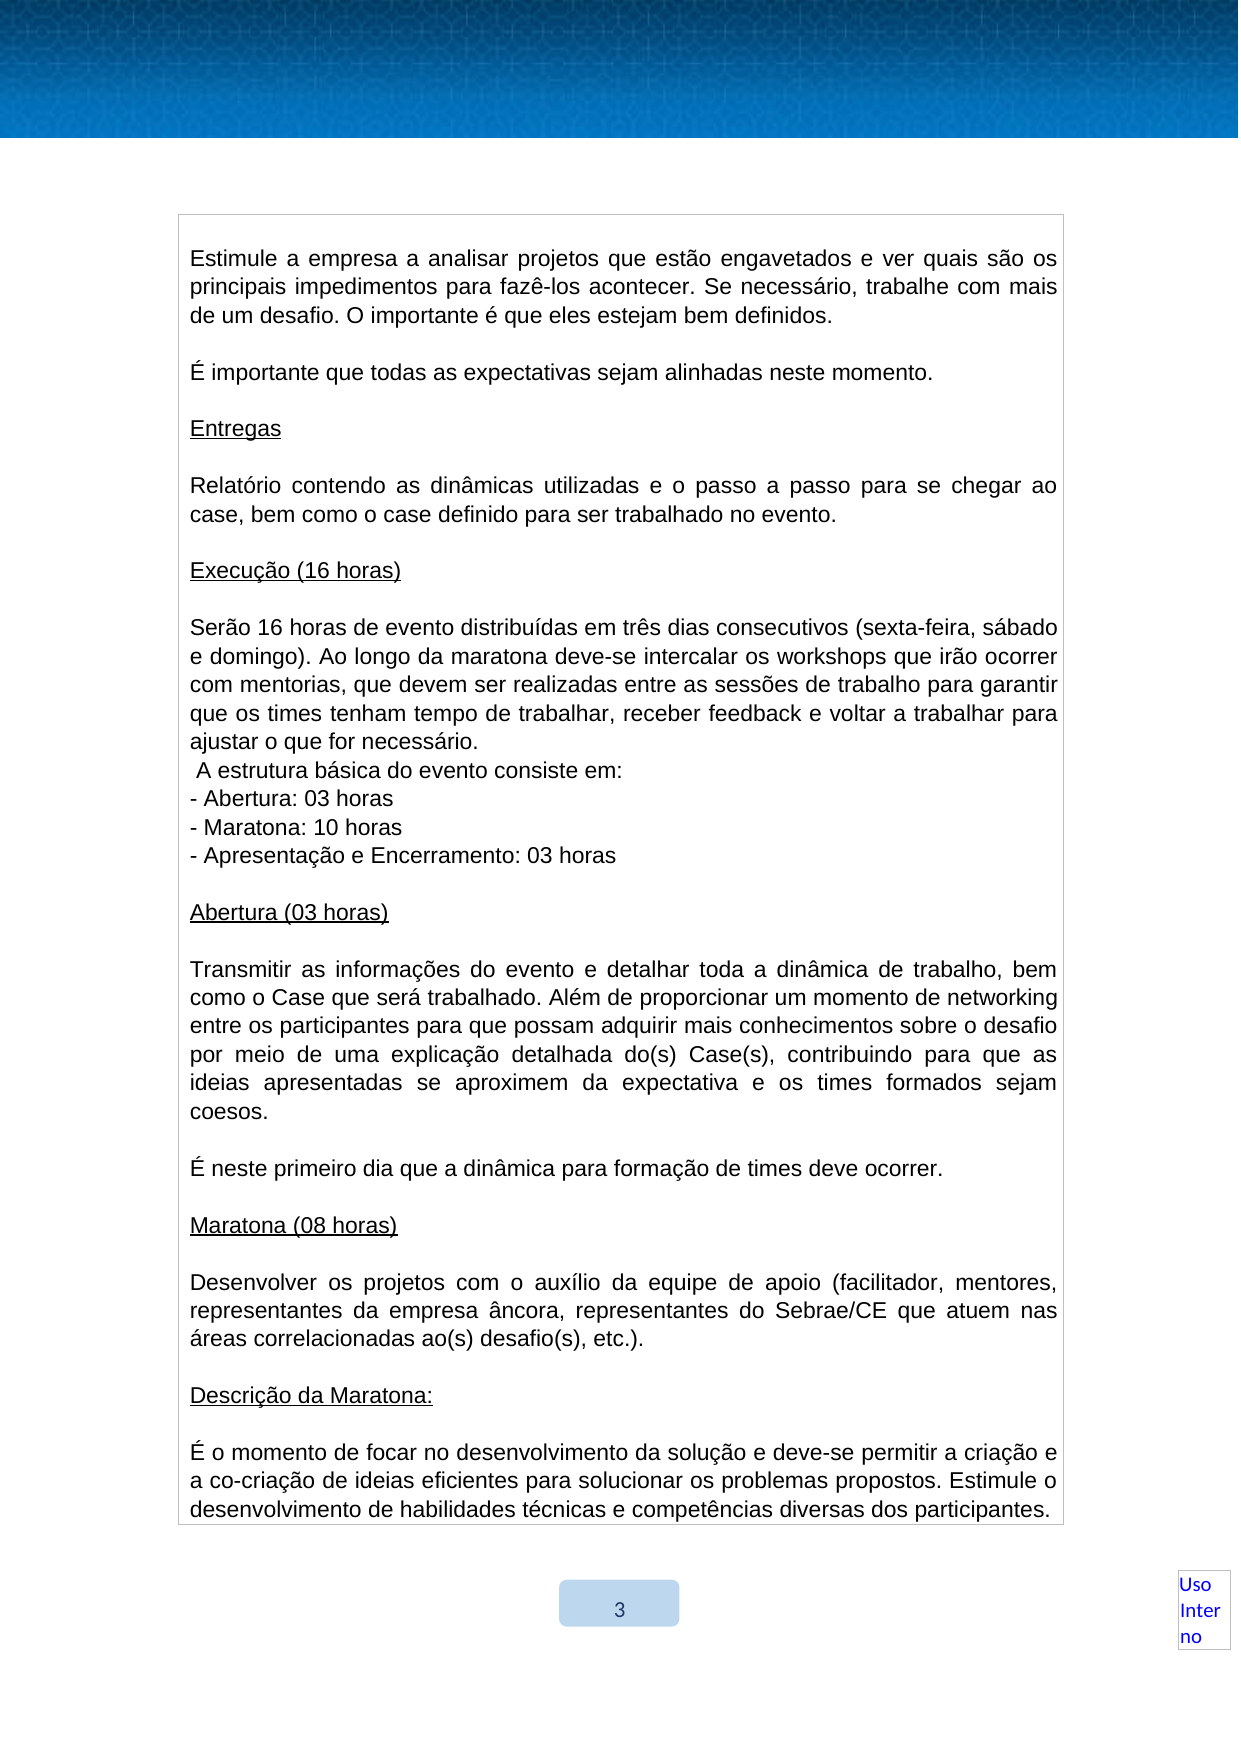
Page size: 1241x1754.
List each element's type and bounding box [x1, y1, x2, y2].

picture [0, 0, 1238, 138]
table_header [179, 215, 1063, 1524]
